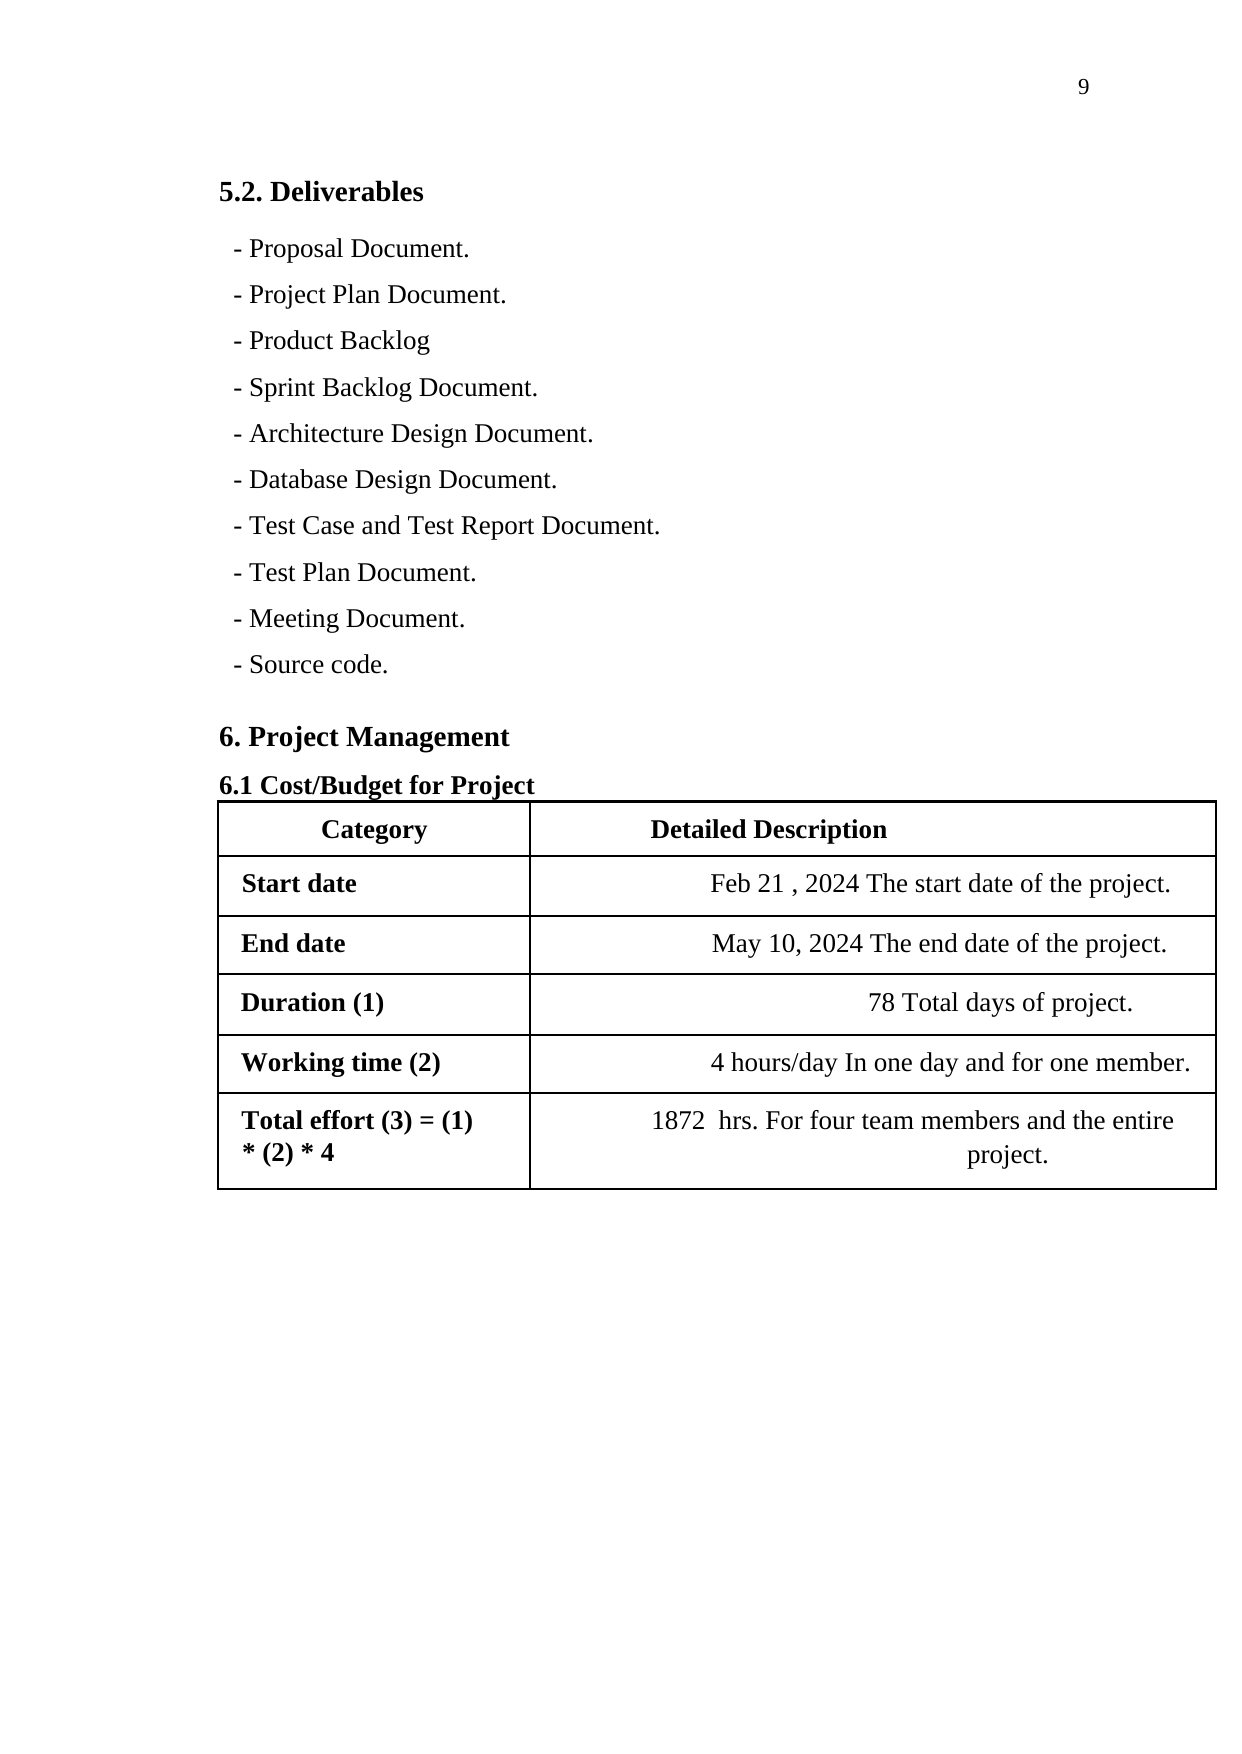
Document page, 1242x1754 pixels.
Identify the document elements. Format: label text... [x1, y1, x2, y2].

table_cell Start date [219, 857, 529, 915]
table_cell Total effort (3) = (1) * (2) * 4 [219, 1094, 529, 1188]
text - Test Plan Document. [233, 556, 1151, 587]
text - Architecture Design Document. [233, 417, 1151, 448]
text - Proposal Document. [233, 232, 1151, 263]
table_cell Working time (2) [219, 1036, 529, 1092]
table_cell May 10, 2024 The end date of the project. [531, 917, 1215, 973]
table_header Detailed Description [531, 803, 1215, 854]
text - Product Backlog [233, 324, 1151, 356]
table_header Category [219, 803, 529, 854]
table_cell 78 Total days of project. [531, 975, 1215, 1034]
table_cell End date [219, 917, 529, 973]
text 9 [148, 73, 1089, 99]
table_cell Duration (1) [219, 975, 529, 1034]
text - Source code. [233, 648, 1151, 679]
text 6.1 Cost/Budget for Project [219, 769, 1151, 800]
text 5.2. Deliverables [219, 174, 1151, 207]
table_cell 4 hours/day In one day and for one member. [531, 1036, 1215, 1092]
text - Sprint Backlog Document. [233, 371, 1151, 402]
table_cell Feb 21 , 2024 The start date of the project. [531, 857, 1215, 915]
text - Meeting Document. [233, 602, 1151, 633]
table_cell 1872 hrs. For four team members and the entire project. [531, 1094, 1215, 1188]
text - Project Plan Document. [233, 278, 1151, 309]
text 6. Project Management [219, 719, 1151, 753]
text - Database Design Document. [233, 463, 1151, 494]
text - Test Case and Test Report Document. [233, 509, 1151, 541]
